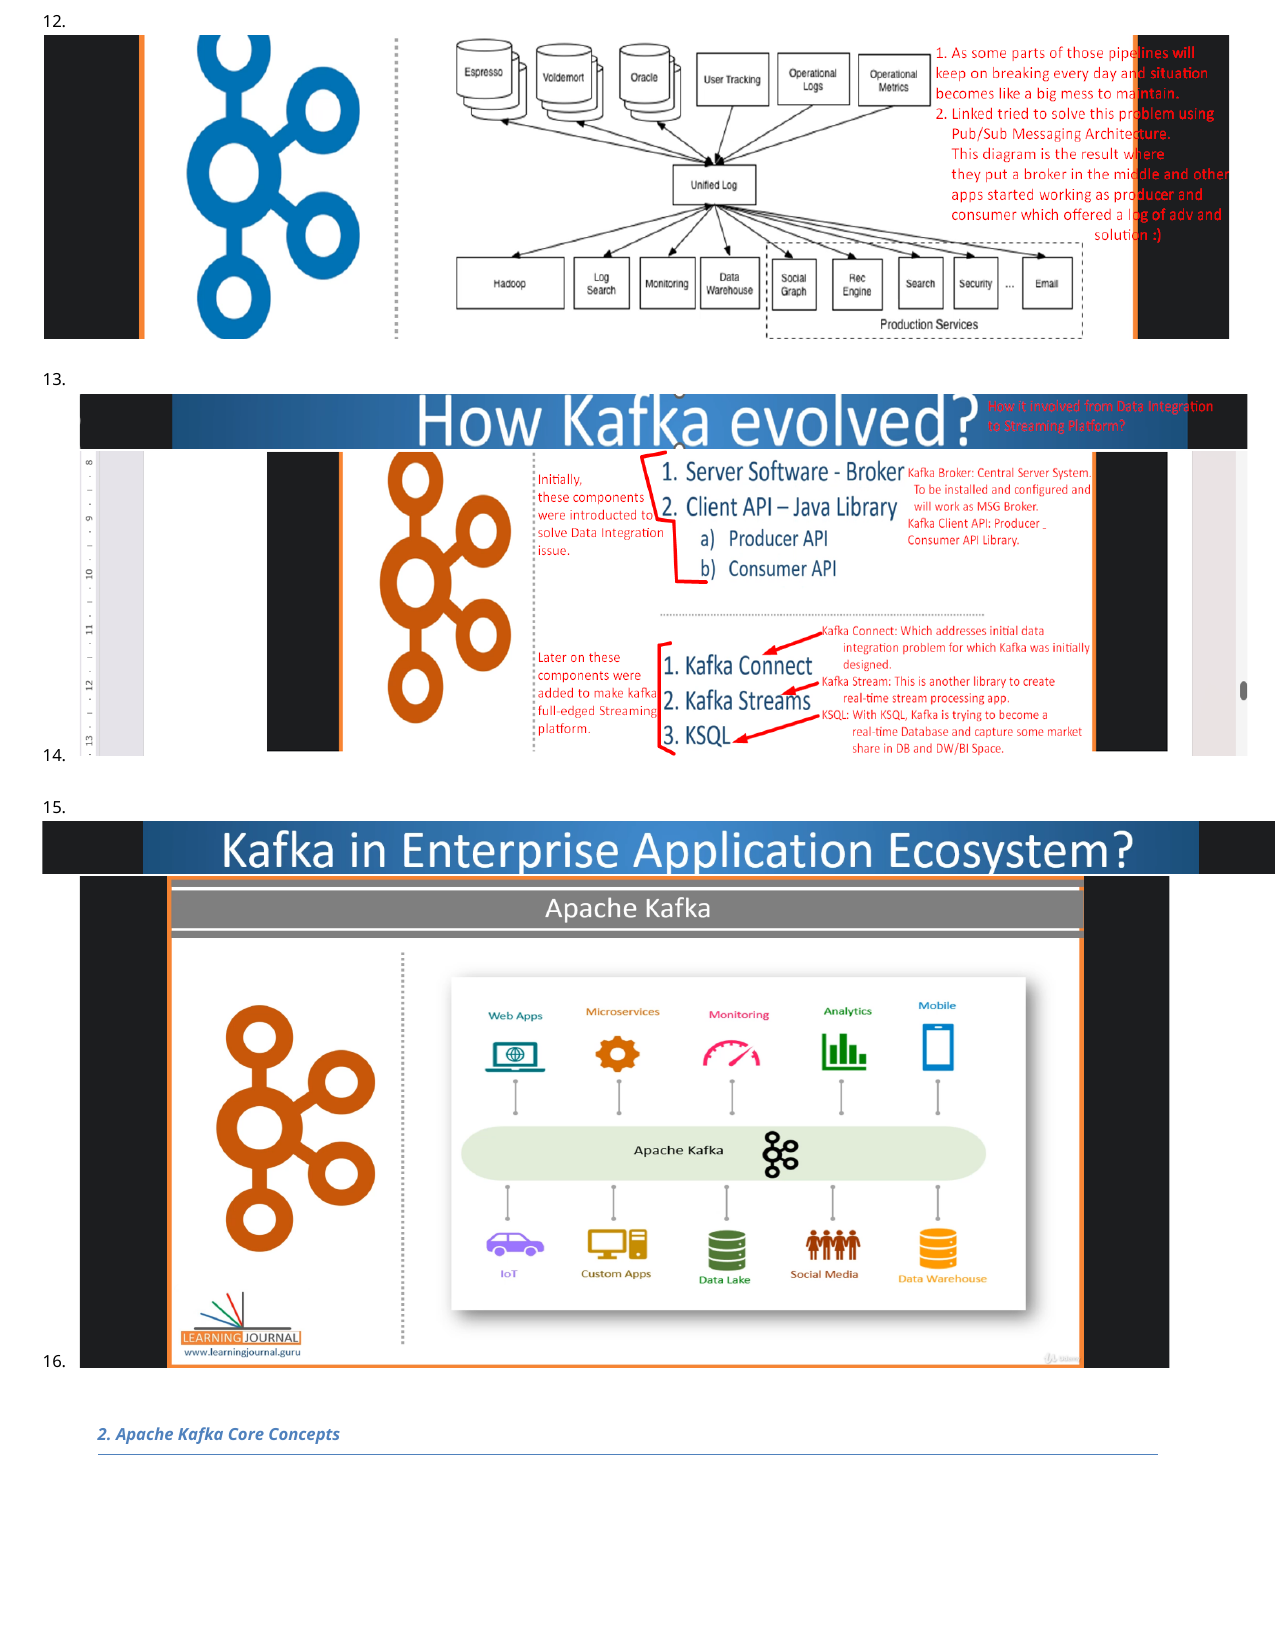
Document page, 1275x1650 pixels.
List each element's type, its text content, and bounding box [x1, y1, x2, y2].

picture [42, 35, 1230, 339]
picture [79, 876, 1170, 1368]
text 2. Apache Kafka Core Concepts [97, 1423, 1158, 1455]
picture [79, 393, 1248, 761]
picture [42, 821, 1275, 874]
